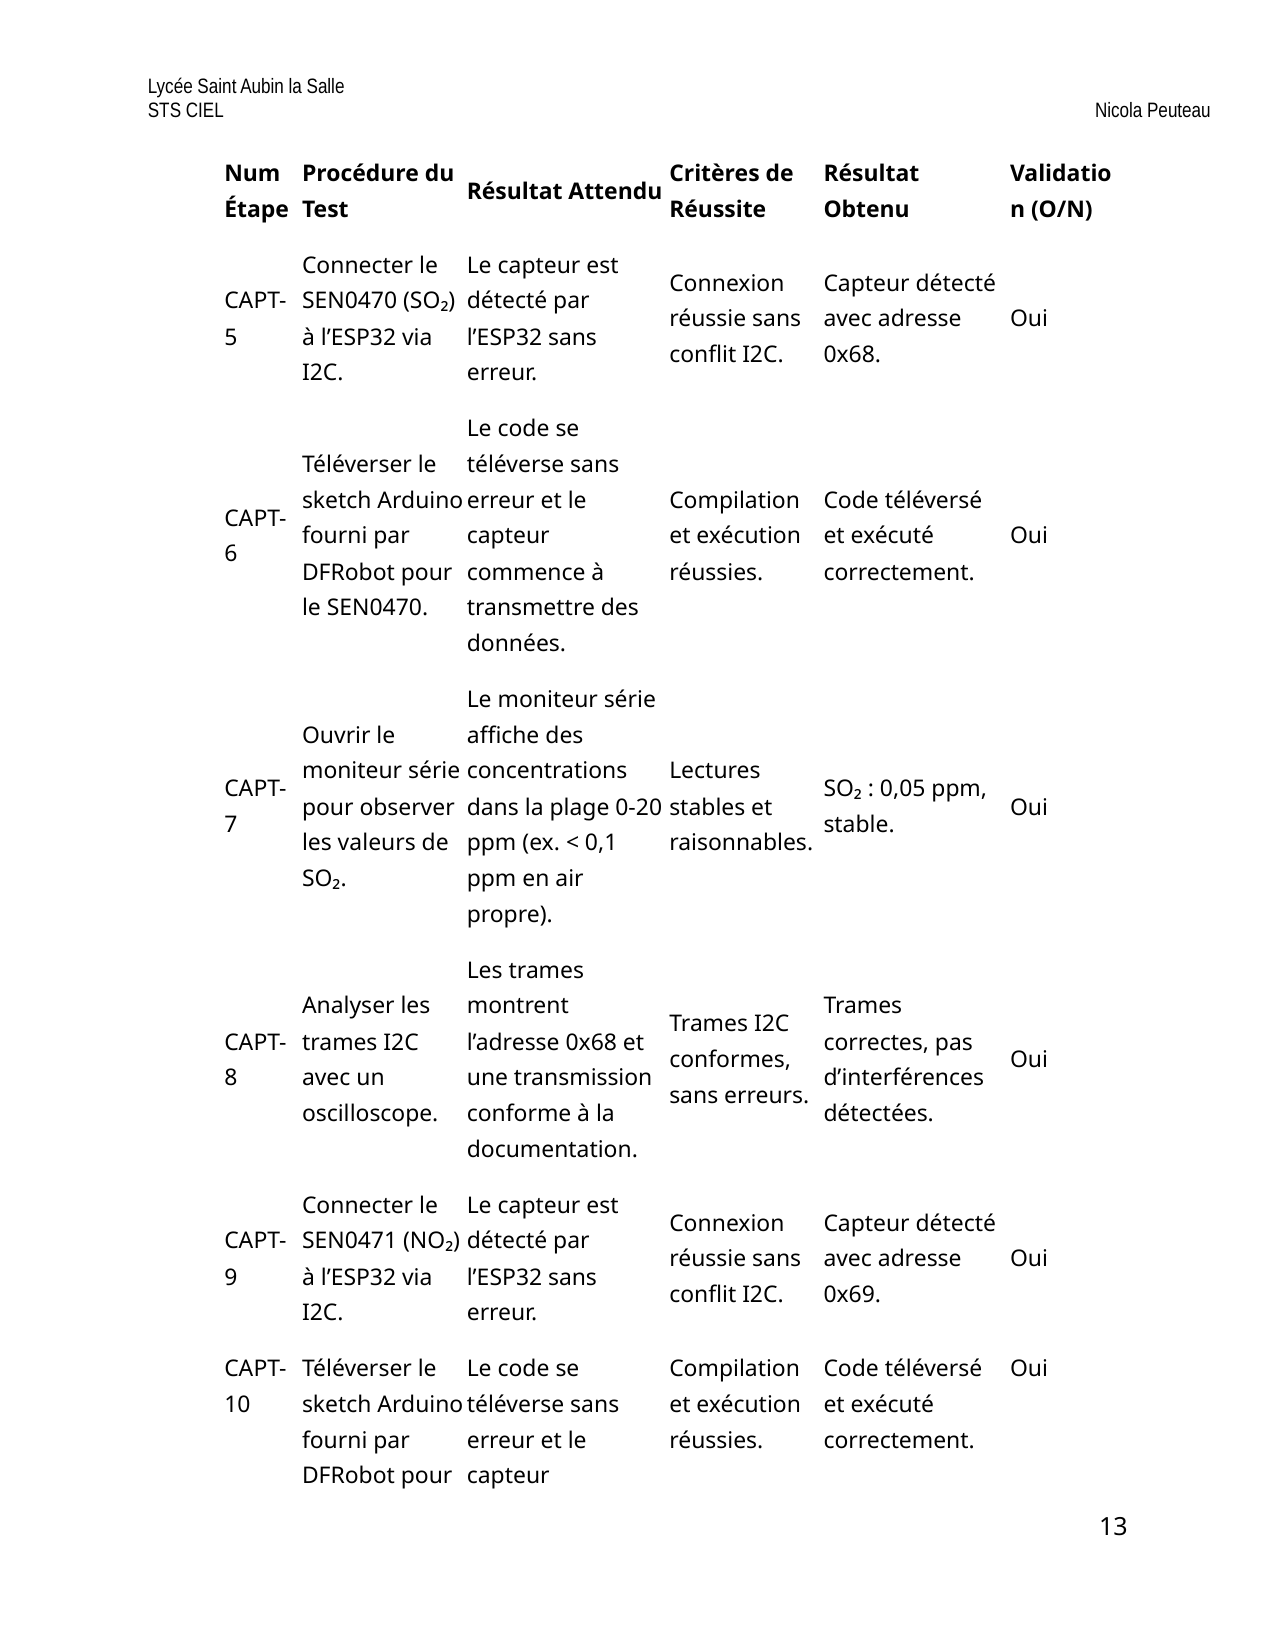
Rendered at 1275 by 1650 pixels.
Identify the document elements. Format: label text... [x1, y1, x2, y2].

table_cell Code téléversé et exécuté correctement. [822, 1350, 1008, 1492]
table_cell Trames I2C conformes, sans erreurs. [668, 952, 822, 1187]
table_cell CAPT-8 [223, 952, 300, 1187]
table_cell Le capteur est détecté par l’ESP32 sans erreur. [465, 247, 667, 410]
table_header Validation (O/N) [1008, 156, 1127, 247]
table_cell Oui [1008, 1350, 1127, 1492]
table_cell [300, 1350, 465, 1492]
table_cell CAPT-5 [223, 247, 300, 410]
table_cell Oui [1008, 247, 1127, 410]
table_cell Capteur détecté avec adresse 0x68. [822, 247, 1008, 410]
table_cell Connecter le SEN0470 (SO₂) à l’ESP32 via I2C. [300, 247, 465, 410]
table_cell Code téléversé et exécuté correctement. [822, 410, 1008, 681]
table_cell Téléverser le sketch Arduino fourni par DFRobot pour le SEN0470. [300, 410, 465, 681]
table_header Procédure du Test [300, 156, 465, 247]
table_cell Oui [1008, 681, 1127, 952]
table_cell CAPT-7 [223, 681, 300, 952]
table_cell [465, 1350, 667, 1492]
table_cell Compilation et exécution réussies. [668, 1350, 822, 1492]
table_cell Trames correctes, pas d’interférences détectées. [822, 952, 1008, 1187]
table_cell Capteur détecté avec adresse 0x69. [822, 1187, 1008, 1350]
table_cell CAPT-9 [223, 1187, 300, 1350]
table_cell Connecter le SEN0471 (NO₂) à l’ESP32 via I2C. [300, 1187, 465, 1350]
table_cell CAPT-6 [223, 410, 300, 681]
table_cell Lectures stables et raisonnables. [668, 681, 822, 952]
table_header Résultat Attendu [465, 156, 667, 247]
table_header Num Étape [223, 156, 300, 247]
table_cell SO₂ : 0,05 ppm, stable. [822, 681, 1008, 952]
table_cell Le capteur est détecté par l’ESP32 sans erreur. [465, 1187, 667, 1350]
table_header Critères de Réussite [668, 156, 822, 247]
table_cell Connexion réussie sans conflit I2C. [668, 247, 822, 410]
table_cell Connexion réussie sans conflit I2C. [668, 1187, 822, 1350]
table_header Résultat Obtenu [822, 156, 1008, 247]
table_cell Compilation et exécution réussies. [668, 410, 822, 681]
table_cell CAPT-10 [223, 1350, 300, 1492]
table_cell Les trames montrent l’adresse 0x68 et une transmission conforme à la documentation. [465, 952, 667, 1187]
table_cell Analyser les trames I2C avec un oscilloscope. [300, 952, 465, 1187]
table_cell Oui [1008, 952, 1127, 1187]
table_cell Le code se téléverse sans erreur et le capteur commence à transmettre des données. [465, 410, 667, 681]
table_cell Ouvrir le moniteur série pour observer les valeurs de SO₂. [300, 681, 465, 952]
table_cell Le moniteur série affiche des concentrations dans la plage 0-20 ppm (ex. < 0,1 ppm en air propre). [465, 681, 667, 952]
table_cell Oui [1008, 1187, 1127, 1350]
table_cell Oui [1008, 410, 1127, 681]
